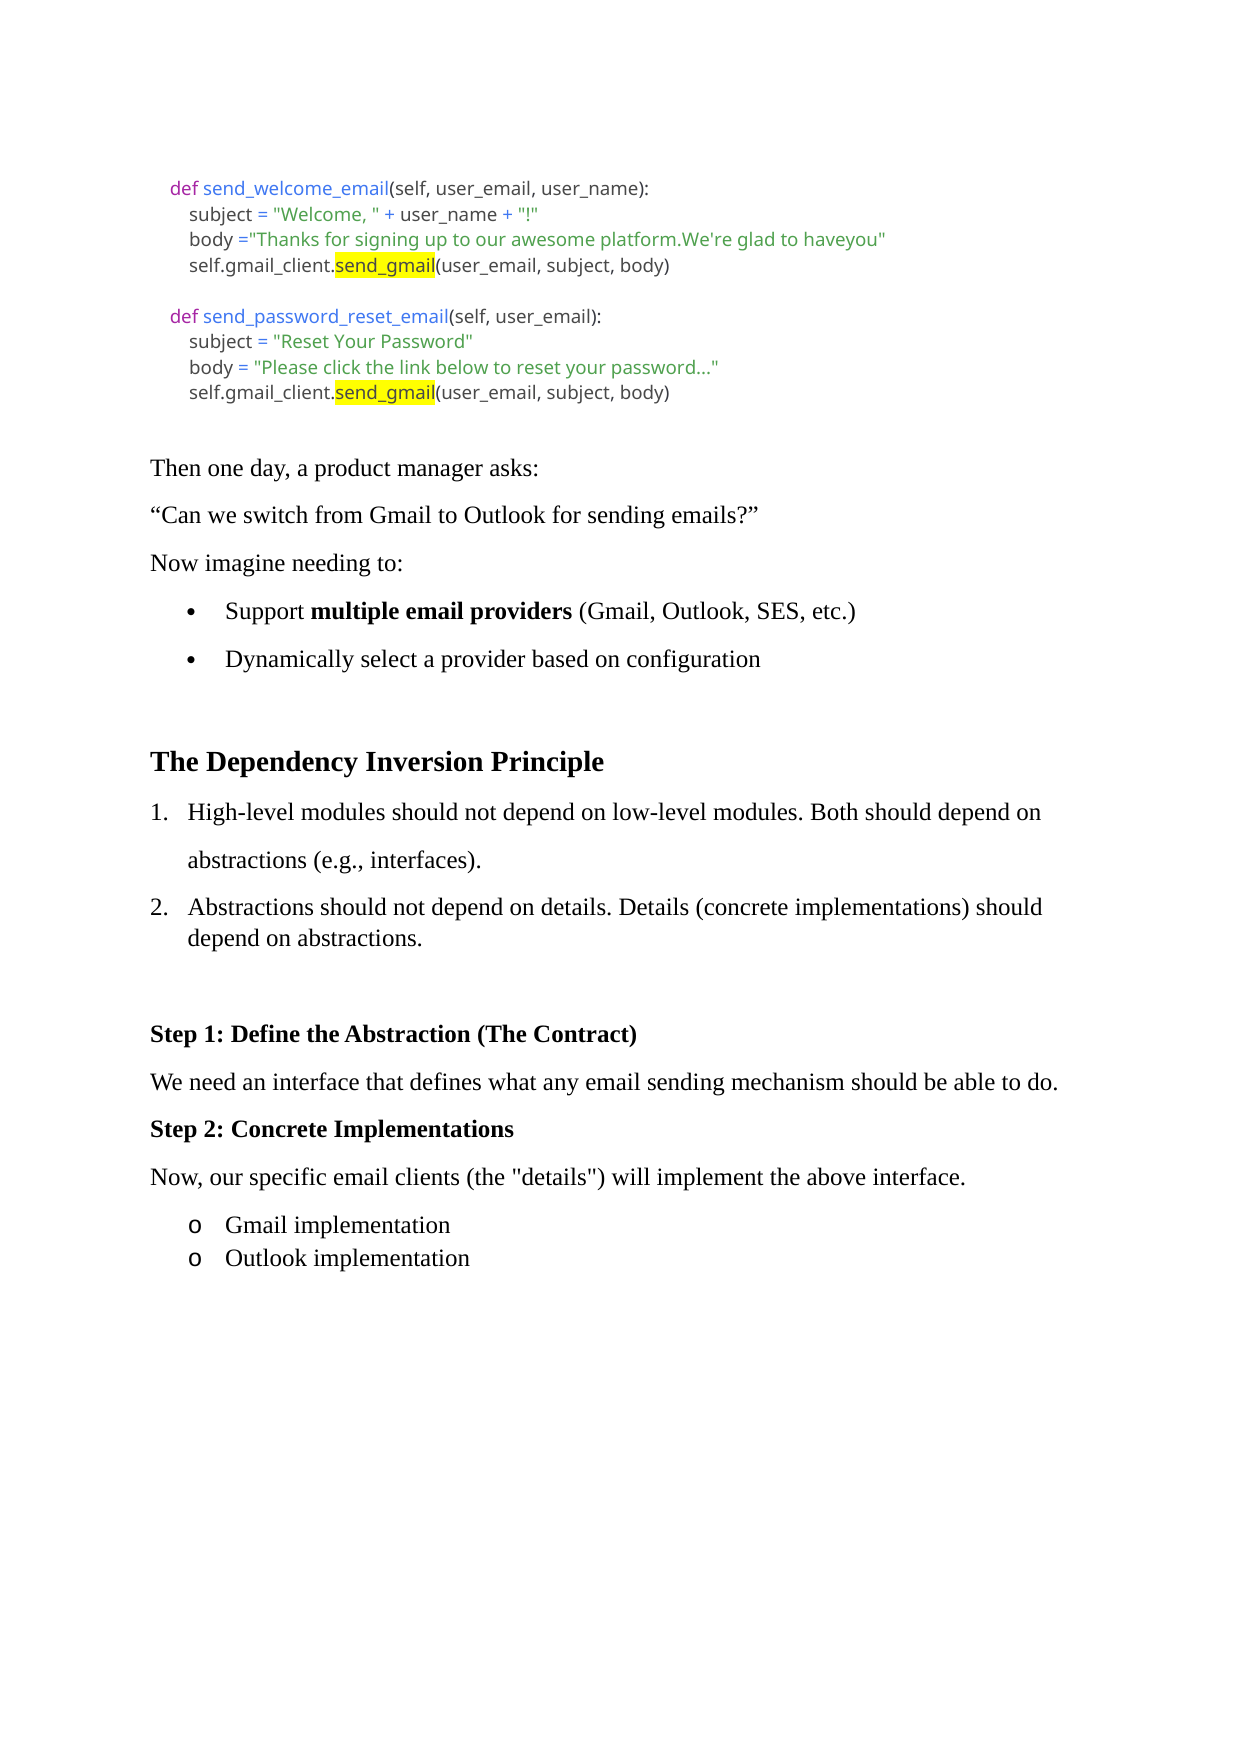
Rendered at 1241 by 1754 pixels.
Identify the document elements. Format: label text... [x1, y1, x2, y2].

list Gmail implementation [187, 1210, 1090, 1241]
text body = "Please click the link below to reset your password..." [150, 354, 1090, 380]
list Support multiple email providers (Gmail, Outlook, SES, etc.) [187, 596, 1090, 625]
text Step 2: Concrete Implementations [150, 1114, 1090, 1143]
text subject = "Reset Your Password" [150, 329, 1090, 354]
text “Can we switch from Gmail to Outlook for sending emails?” [150, 501, 1090, 529]
text self.gmail_client.send_gmail(user_email, subject, body) [150, 252, 335, 278]
text subject = "Welcome, " + user_name + "!" [150, 201, 1090, 227]
text We need an interface that defines what any email sending mechanism should be able to do. [150, 1067, 1090, 1095]
text def send_welcome_email(self, user_email, user_name): [150, 176, 1090, 201]
list Outlook implementation [187, 1243, 1090, 1274]
text def send_password_reset_email(self, user_email): [150, 303, 1090, 329]
text body ="Thanks for signing up to our awesome platform.We're glad to haveyou" [150, 227, 1090, 252]
text Then one day, a product manager asks: [150, 453, 1090, 482]
text abstractions (e.g., interfaces). [187, 845, 1090, 873]
text The Dependency Inversion Principle [150, 744, 1090, 778]
list Dynamically select a provider based on configuration [187, 644, 1090, 672]
text Step 1: Define the Abstraction (The Contract) [150, 1019, 1090, 1048]
text self.gmail_client.send_gmail(user_email, subject, body) [435, 380, 1090, 405]
text self.gmail_client.send_gmail(user_email, subject, body) [150, 380, 335, 405]
list High-level modules should not depend on low-level modules. Both should depend on [150, 797, 1090, 826]
text Now imagine needing to: [150, 548, 1090, 577]
list Abstractions should not depend on details. Details (concrete implementations) should depend on abstractions. [150, 892, 1090, 952]
text self.gmail_client.send_gmail(user_email, subject, body) [435, 252, 1090, 278]
text Now, our specific email clients (the "details") will implement the above interface. [150, 1162, 1090, 1191]
